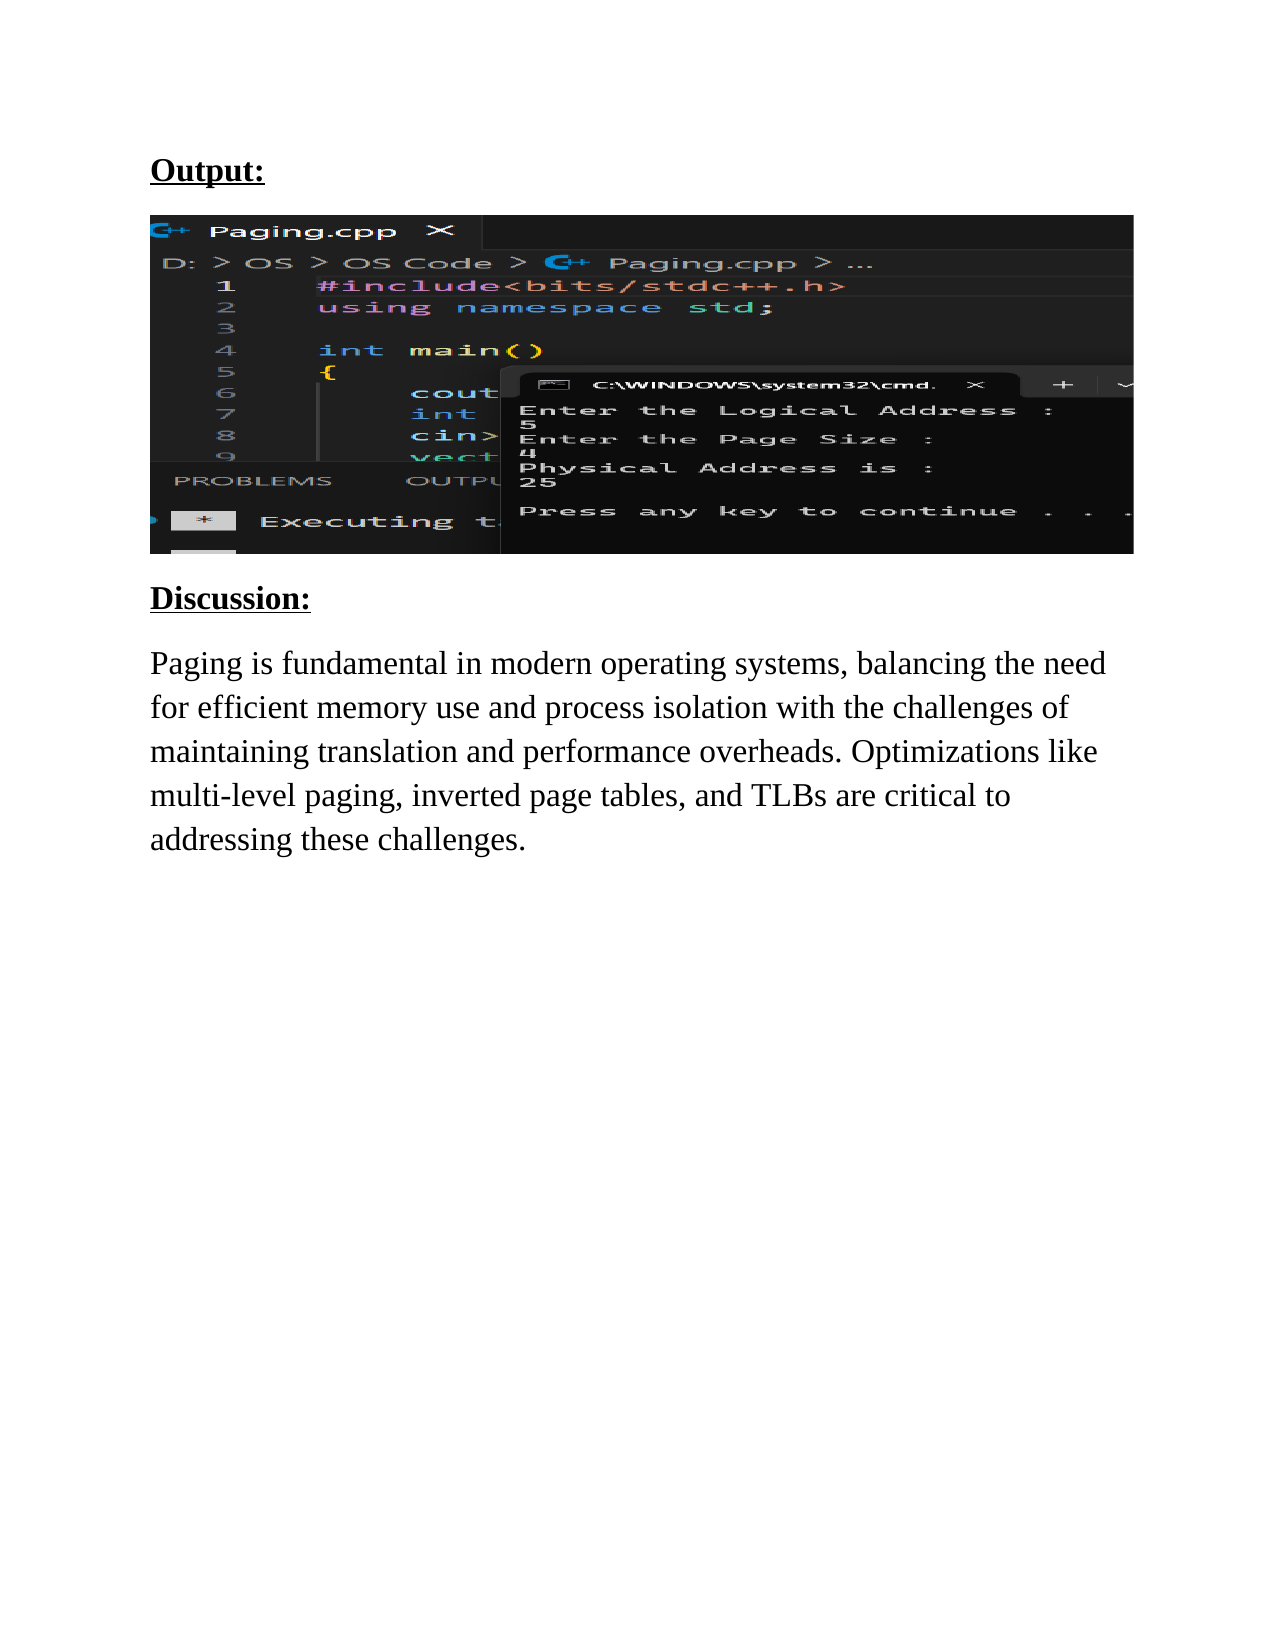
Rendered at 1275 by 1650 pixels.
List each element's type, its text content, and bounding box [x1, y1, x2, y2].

text Output: [150, 150, 1125, 188]
picture [150, 215, 1134, 554]
text Discussion: [150, 578, 1125, 617]
text Paging is fundamental in modern operating systems, balancing the need for efficient memory use and process isolation with the challenges of maintaining translation and performance overheads. Optimizations like multi-level paging, inverted page tables, and TLBs are critical to addressing these challenges. [150, 643, 1125, 890]
